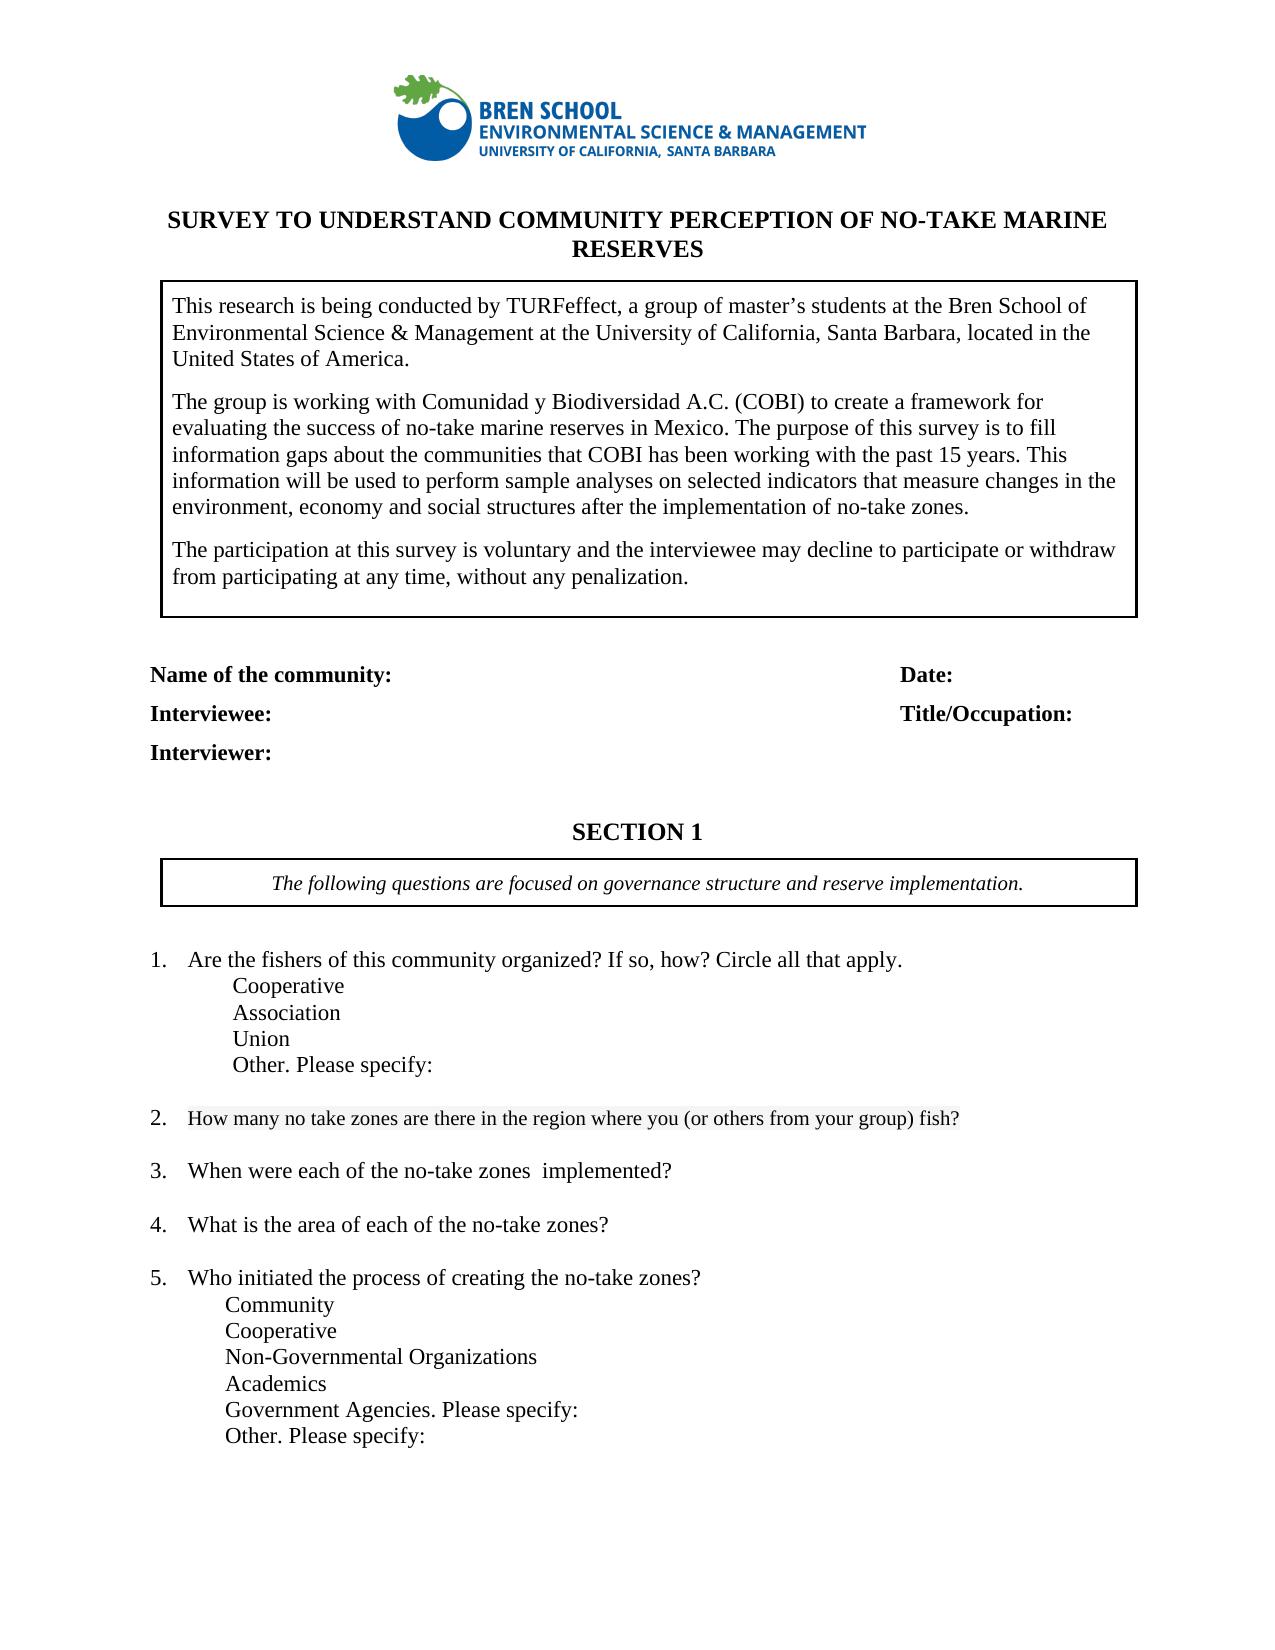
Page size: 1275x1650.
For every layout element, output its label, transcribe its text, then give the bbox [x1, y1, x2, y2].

text Cooperative [232, 972, 1125, 999]
list How many no take zones are there in the region where you (or others from your group) fish? [150, 1104, 1125, 1130]
text Other. Please specify: [225, 1422, 1125, 1449]
text Interviewee: Title/Occupation: [150, 700, 1125, 727]
text SECTION 1 [150, 817, 1125, 846]
list Who initiated the process of creating the no-take zones? [150, 1264, 1125, 1291]
text Community [225, 1291, 1125, 1317]
text Association [232, 999, 1125, 1025]
table_header This research is being conducted by TURFeffect, a group of master’s students at the Bren School of Environmental Science & Management at the University of California, Santa Barbara, located in the United States of America. The group is working with Comunidad y Biodiversidad A.C. (COBI) to create a framework for evaluating the success of no-take marine reserves in Mexico. The purpose of this survey is to fill information gaps about the communities that COBI has been working with the past 15 years. This information will be used to perform sample analyses on selected indicators that measure changes in the environment, economy and social structures after the implementation of no-take zones. The participation at this survey is voluntary and the interviewee may decline to participate or withdraw from participating at any time, without any penalization. [163, 282, 1135, 616]
list Are the fishers of this community organized? If so, how? Circle all that apply. [150, 946, 1125, 972]
text Union [232, 1025, 1125, 1051]
text Government Agencies. Please specify: [225, 1396, 1125, 1422]
table_header The following questions are focused on governance structure and reserve implementation. [163, 860, 1135, 905]
list What is the area of each of the no-take zones? [150, 1212, 1125, 1238]
text Academics [225, 1370, 1125, 1396]
picture [393, 75, 867, 161]
text Non-Governmental Organizations [225, 1343, 1125, 1370]
list When were each of the no-take zones implemented? [150, 1157, 1125, 1183]
text Name of the community: Date: [150, 661, 1125, 688]
text SURVEY TO UNDERSTAND COMMUNITY PERCEPTION OF NO-TAKE MARINE RESERVES [150, 206, 1125, 263]
text Other. Please specify: [232, 1051, 1125, 1078]
text Cooperative [225, 1317, 1125, 1343]
text Interviewer: [150, 739, 1125, 765]
